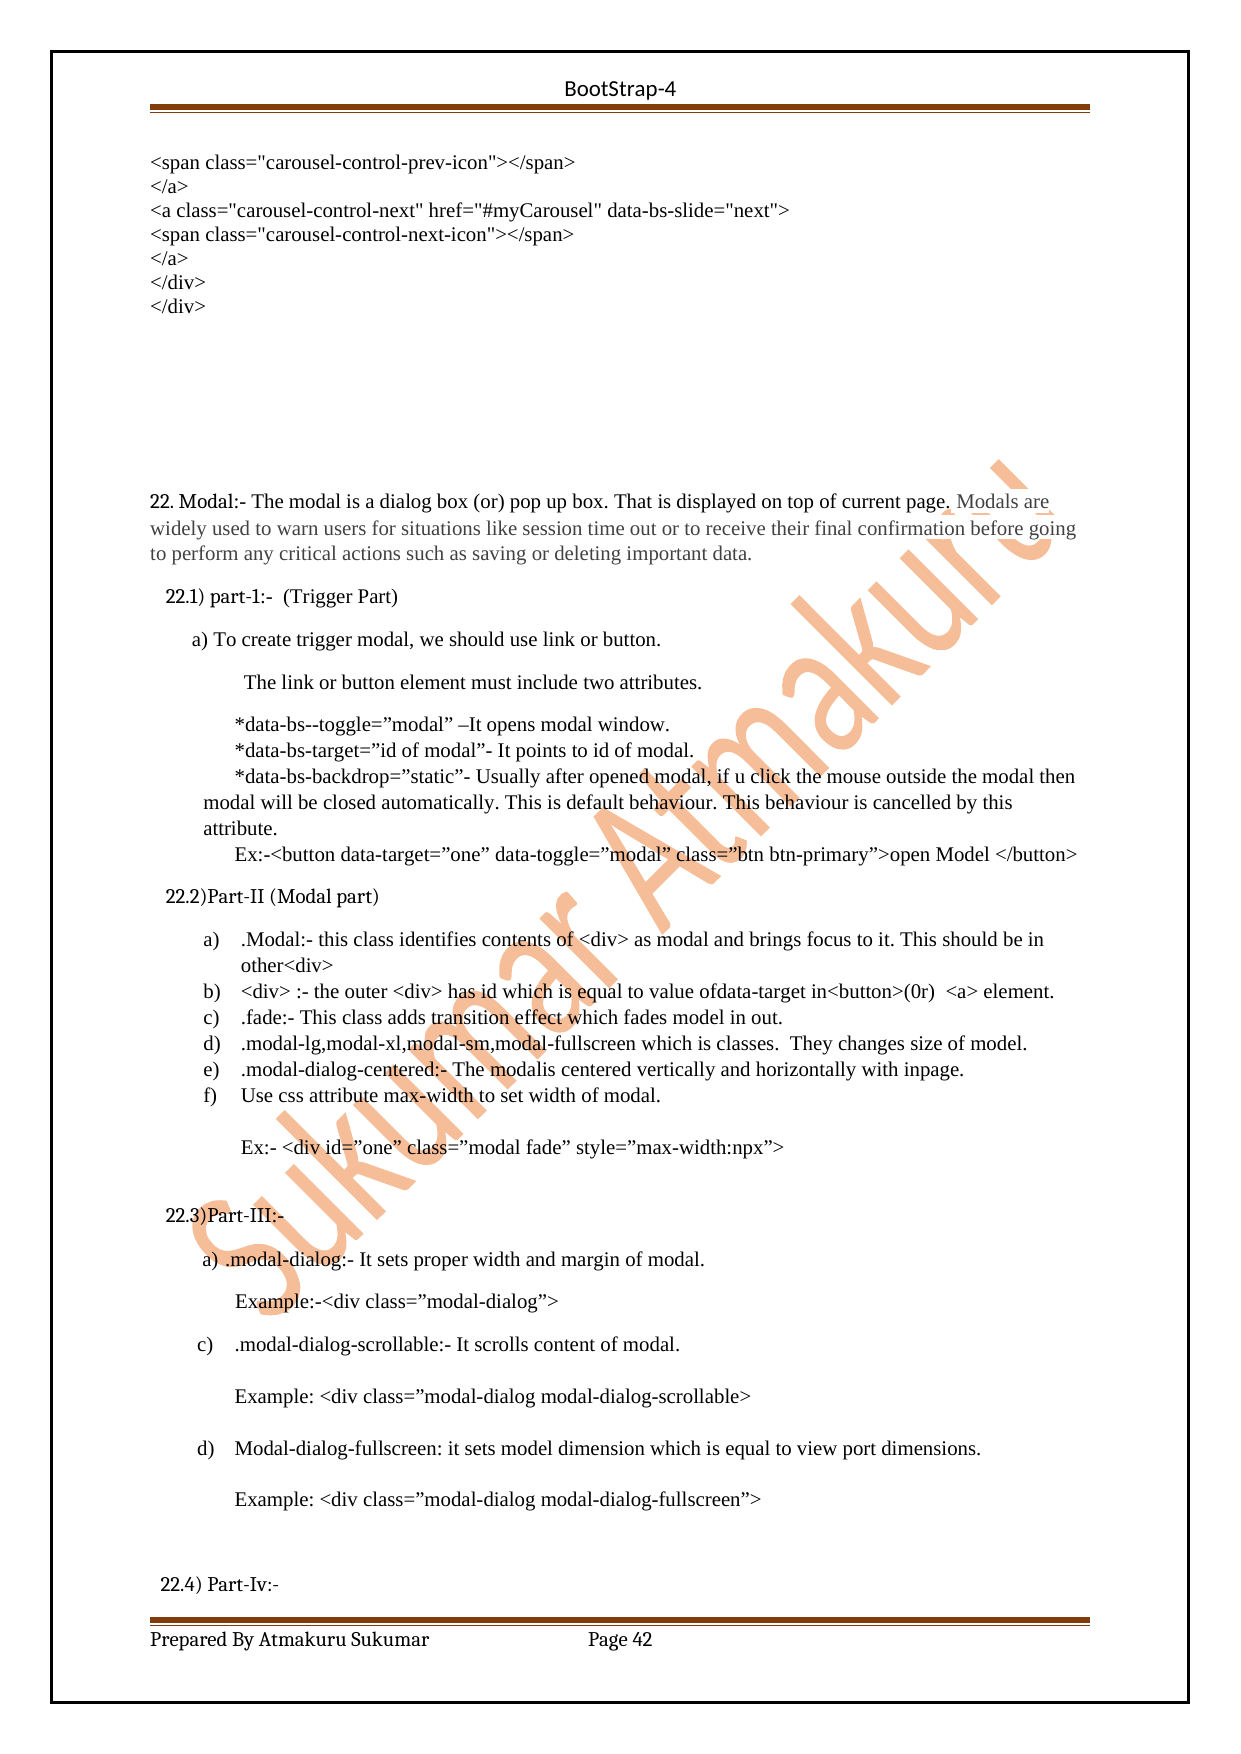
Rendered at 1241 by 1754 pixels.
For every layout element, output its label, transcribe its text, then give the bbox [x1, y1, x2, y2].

list .modal-lg,modal-xl,modal-sm,modal-fullscreen which is classes. They changes size of model. [203, 1031, 1090, 1055]
list *data-bs-target=”id of modal”- It points to id of modal. [203, 738, 1090, 762]
list *data-bs--toggle=”modal” –It opens modal window. [203, 712, 1090, 736]
text 22. Modal:- The modal is a dialog box (or) pop up box. That is displayed on top of current page. Modals are widely used to warn users for situations like session time out or to receive their final confirmation before going to perform any critical actions such as saving or deleting important data. [150, 489, 1090, 565]
list .fade:- This class adds transition effect which fades model in out. [203, 1005, 1090, 1029]
text <span class="carousel-control-prev-icon"></span> [150, 150, 1090, 174]
list .modal-dialog-centered:- The modalis centered vertically and horizontally with inpage. [203, 1057, 1090, 1081]
list <div> :- the outer <div> has id which is equal to value ofdata-target in<button>(0r) <a> element. [203, 979, 1090, 1003]
list *data-bs-backdrop=”static”- Usually after opened modal, if u click the mouse outside the modal then modal will be closed automatically. This is default behaviour. This behaviour is cancelled by this attribute. [203, 764, 1090, 840]
text The link or button element must include two attributes. [150, 670, 1090, 694]
text </a> [150, 174, 1090, 198]
list Use css attribute max-width to set width of modal. [203, 1083, 1090, 1107]
text </a> [150, 246, 1090, 270]
text 22.2)Part-II (Modal part) [166, 885, 1090, 909]
text </div> [150, 294, 1090, 318]
list Modal-dialog-fullscreen: it sets model dimension which is equal to view port dimensions. [197, 1435, 1090, 1459]
text 22.4) Part-Iv:- [150, 1572, 1090, 1596]
text Example:-<div class=”modal-dialog”> [214, 1289, 1090, 1313]
text 22.3)Part-III:- [166, 1203, 1090, 1228]
text <a class="carousel-control-next" href="#myCarousel" data-bs-slide="next"> [150, 198, 1090, 222]
list Ex:- <div id=”one” class=”modal fade” style=”max-width:npx”> [241, 1135, 1090, 1159]
list Example: <div class=”modal-dialog modal-dialog-scrollable> [234, 1383, 1090, 1408]
list .modal-dialog-scrollable:- It scrolls content of modal. [197, 1332, 1090, 1356]
list Example: <div class=”modal-dialog modal-dialog-fullscreen”> [234, 1487, 1090, 1511]
text <span class="carousel-control-next-icon"></span> [150, 222, 1090, 246]
list .Modal:- this class identifies contents of <div> as modal and brings focus to it. This should be in other<div> [203, 927, 1090, 977]
text 22.1) part-1:- (Trigger Part) [150, 584, 1090, 609]
text a) To create trigger modal, we should use link or button. [150, 627, 1090, 651]
text a) .modal-dialog:- It sets proper width and margin of modal. [166, 1246, 1090, 1271]
text </div> [150, 270, 1090, 294]
list Ex:-<button data-target=”one” data-toggle=”modal” class=”btn btn-primary”>open Model </button> [203, 842, 1090, 866]
